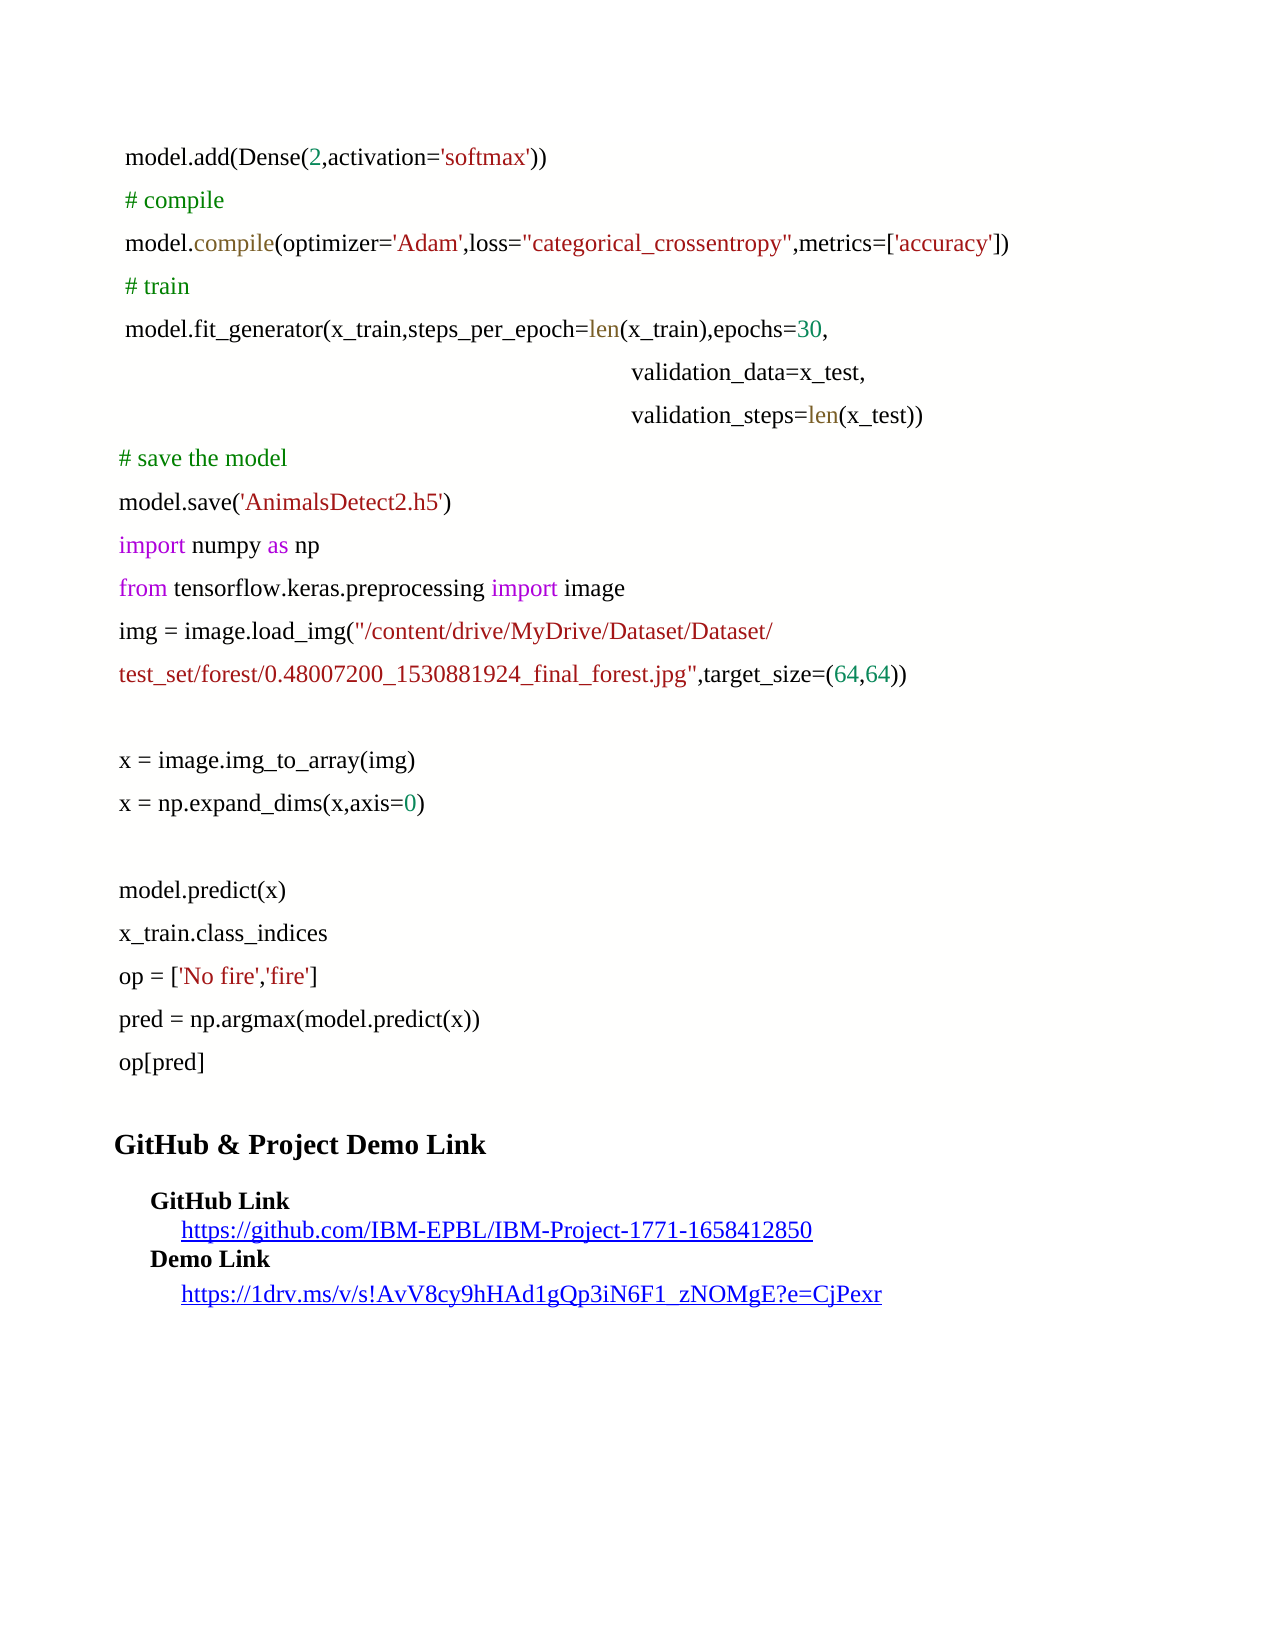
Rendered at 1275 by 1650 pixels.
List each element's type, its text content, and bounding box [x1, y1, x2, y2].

subtitle GitHub Link [150, 1186, 1214, 1215]
text test_set/forest/0.48007200_1530881924_final_forest.jpg",target_size=(64,64)) [62, 659, 1214, 688]
text img = image.load_img("/content/drive/MyDrive/Dataset/Dataset/ [62, 616, 1214, 645]
text model.predict(x) [62, 875, 1214, 903]
text # train [62, 271, 1214, 300]
text model.compile(optimizer='Adam',loss="categorical_crossentropy",metrics=['accuracy']) [62, 228, 1214, 257]
text op[pred] [62, 1047, 1214, 1076]
text import numpy as np [62, 530, 1214, 558]
text model.fit_generator(x_train,steps_per_epoch=len(x_train),epochs=30, [62, 314, 1214, 343]
text from tensorflow.keras.preprocessing import image [62, 573, 1214, 602]
text # save the model [62, 443, 1214, 472]
text validation_data=x_test, [62, 357, 1214, 386]
text pred = np.argmax(model.predict(x)) [62, 1004, 1214, 1033]
text https://github.com/IBM-EPBL/IBM-Project-1771-1658412850 [62, 1215, 1214, 1244]
text op = ['No fire','fire'] [62, 961, 1214, 990]
subtitle Demo Link [150, 1244, 1214, 1273]
text x = image.img_to_array(img) [62, 745, 1214, 774]
text https://1drv.ms/v/s!AvV8cy9hHAd1gQp3iN6F1_zNOMgE?e=CjPexr [150, 1279, 1214, 1307]
text x_train.class_indices [62, 918, 1214, 947]
text model.save('AnimalsDetect2.h5') [62, 487, 1214, 515]
text GitHub & Project Demo Link [62, 1127, 1214, 1161]
text x = np.expand_dims(x,axis=0) [62, 788, 1214, 817]
text # compile [62, 185, 1214, 213]
text validation_steps=len(x_test)) [62, 400, 1214, 429]
text model.add(Dense(2,activation='softmax')) [62, 142, 1214, 170]
